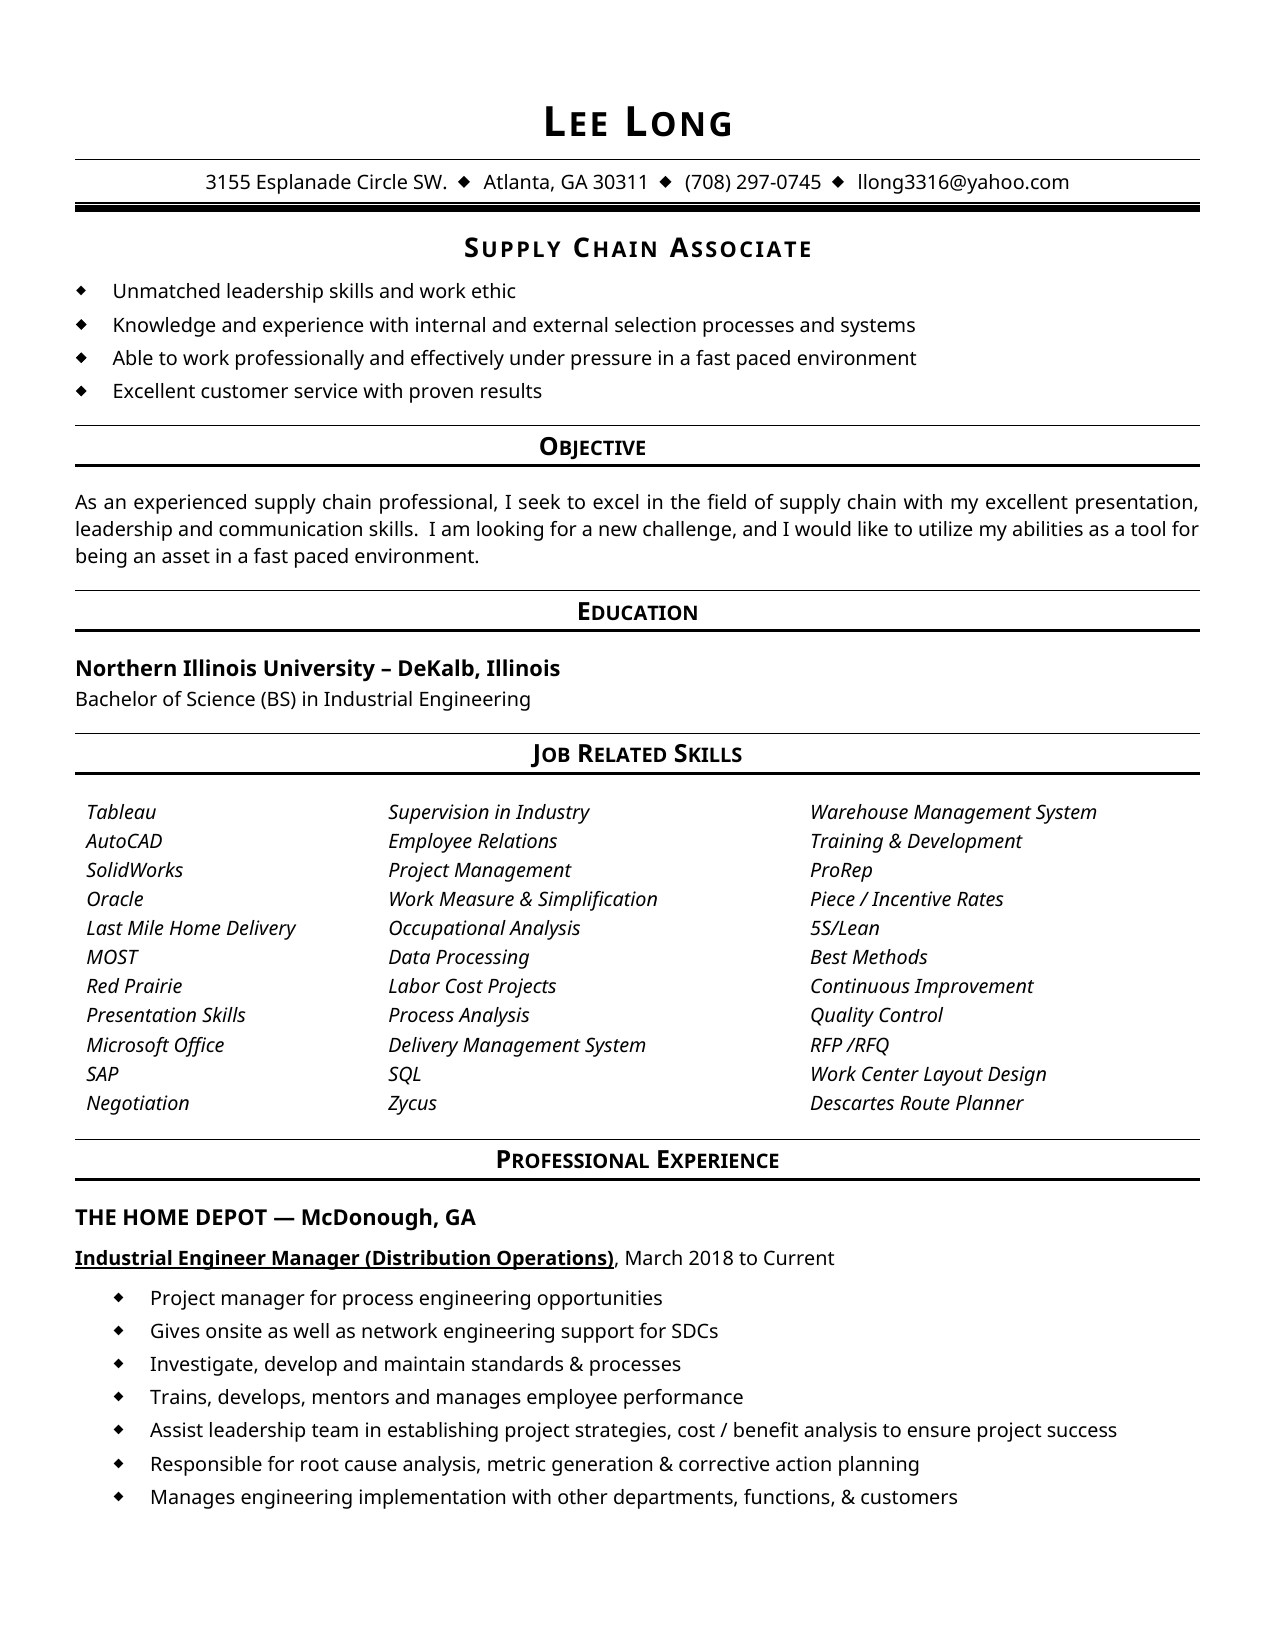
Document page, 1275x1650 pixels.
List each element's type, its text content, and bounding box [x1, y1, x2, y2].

subtitle Objective [75, 426, 1200, 464]
text Bachelor of Science (BS) in Industrial Engineering [75, 685, 1200, 712]
table_header Supervision in Industry Employee Relations Project Management Work Measure & Simplification Occupational Analysis Data Processing Labor Cost Projects Process Analysis Delivery Management System SQL Zycus [377, 796, 799, 1118]
subtitle Job Related Skills [75, 734, 1200, 772]
text 3155 Esplanade Circle SW. Atlanta, GA 30311 (708) 297-0745 llong3316@yahoo.com [75, 160, 1200, 195]
text Industrial Engineer Manager (Distribution Operations), March 2018 to Current [75, 1244, 1200, 1271]
list Gives onsite as well as network engineering support for SDCs [112, 1317, 1200, 1344]
list Project manager for process engineering opportunities [112, 1284, 1200, 1311]
text Lee Long [75, 92, 1200, 148]
list Unmatched leadership skills and work ethic [75, 278, 1200, 304]
subtitle The home depot — McDonough, GA [75, 1202, 1200, 1232]
list Assist leadership team in establishing project strategies, cost / benefit analysis to ensure project success [112, 1417, 1200, 1444]
subtitle Professional Experience [75, 1140, 1200, 1178]
list Knowledge and experience with internal and external selection processes and systems [75, 311, 1200, 338]
subtitle Supply Chain Associate [75, 228, 1200, 265]
subtitle Northern Illinois University – DeKalb, Illinois [75, 653, 1200, 683]
list Responsible for root cause analysis, metric generation & corrective action planning [112, 1450, 1200, 1477]
subtitle Education [75, 591, 1200, 629]
list Investigate, develop and maintain standards & processes [112, 1350, 1200, 1377]
table_header Warehouse Management System Training & Development ProRep Piece / Incentive Rates 5S/Lean Best Methods Continuous Improvement Quality Control RFP /RFQ Work Center Layout Design Descartes Route Planner [799, 796, 1132, 1118]
table_header Tableau AutoCAD SolidWorks Oracle Last Mile Home Delivery MOST Red Prairie Presentation Skills Microsoft Office SAP Negotiation [75, 796, 377, 1118]
list Excellent customer service with proven results [75, 377, 1200, 404]
list Manages engineering implementation with other departments, functions, & customers [112, 1483, 1200, 1510]
list Trains, develops, mentors and manages employee performance [112, 1383, 1200, 1411]
list Able to work professionally and effectively under pressure in a fast paced environment [75, 344, 1200, 371]
text As an experienced supply chain professional, I seek to excel in the field of supply chain with my excellent presentation, leadership and communication skills. I am looking for a new challenge, and I would like to utilize my abilities as a tool for being an asset in a fast paced environment. [75, 488, 1200, 569]
